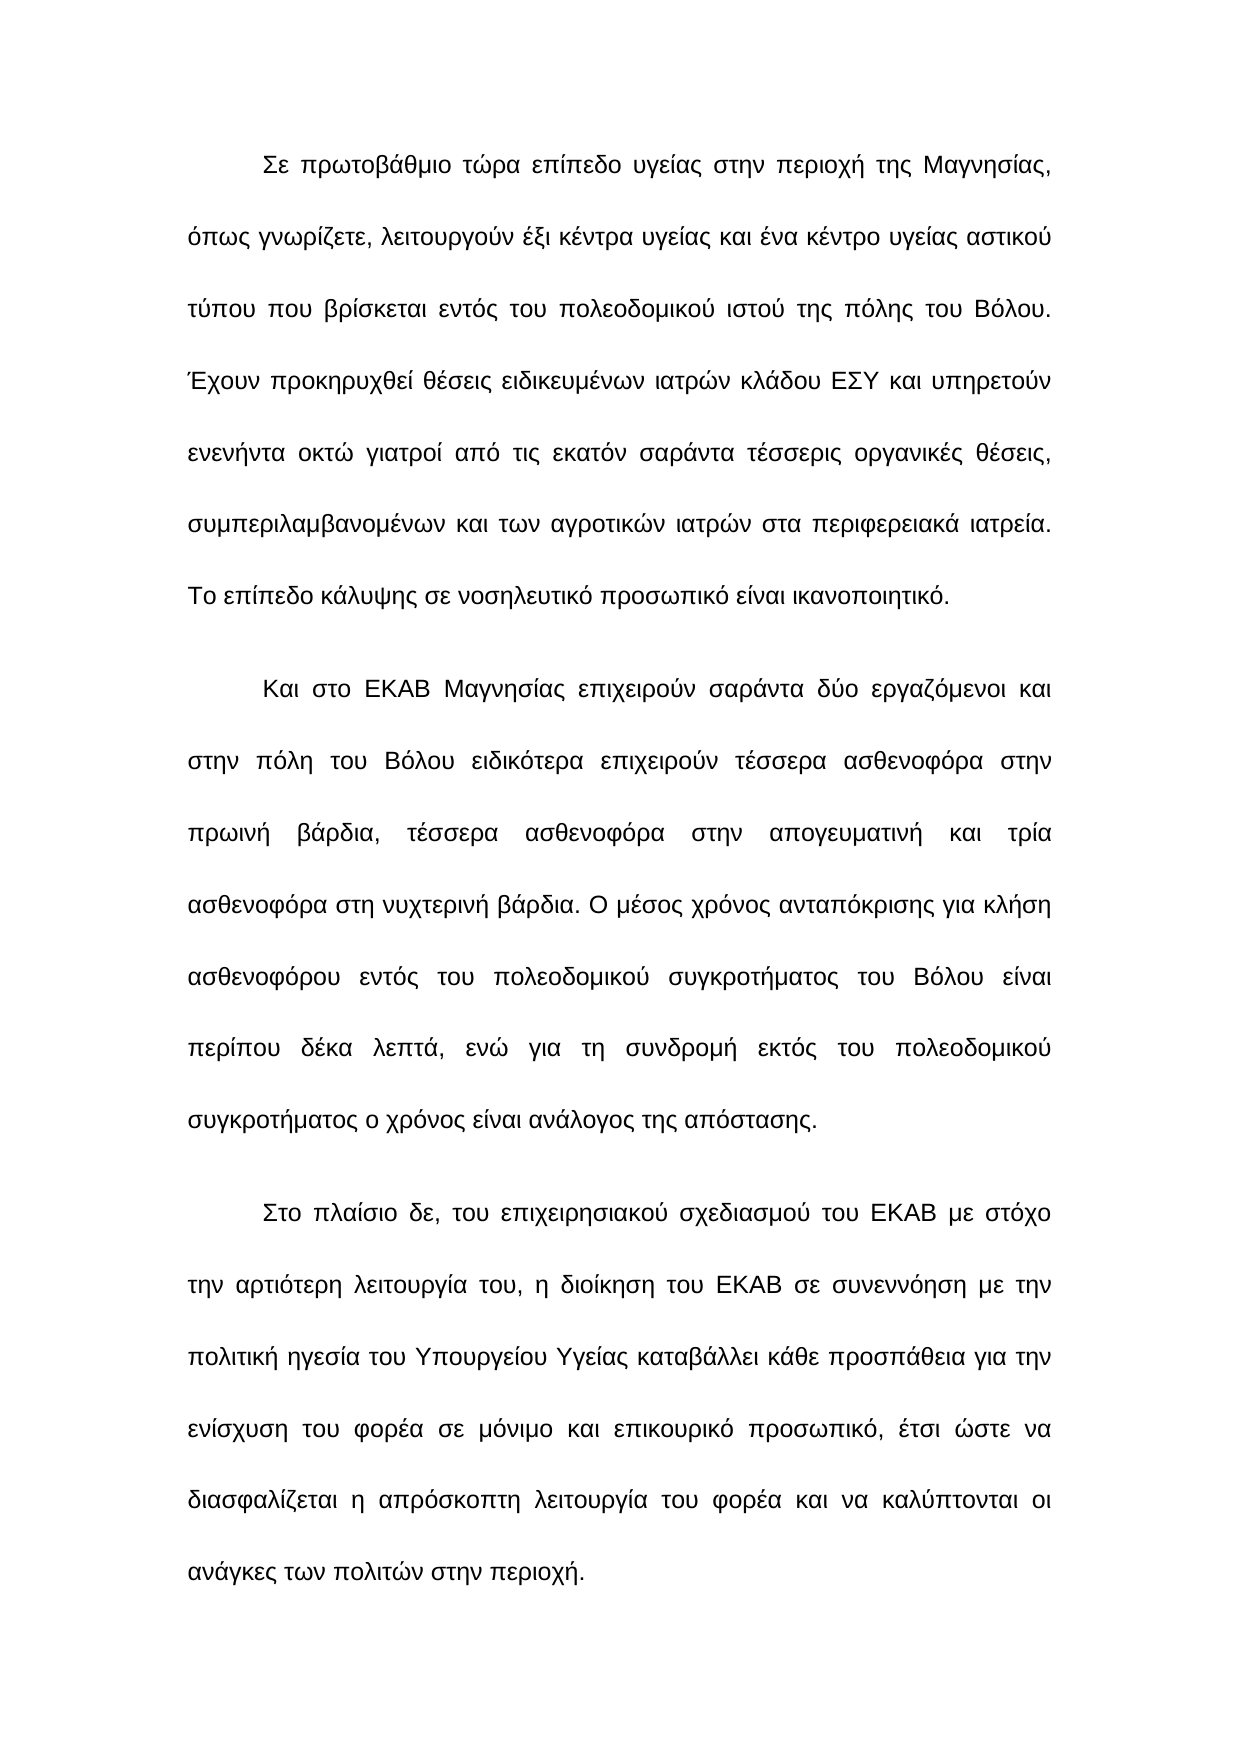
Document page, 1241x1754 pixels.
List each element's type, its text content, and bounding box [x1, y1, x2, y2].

text Σε πρωτοβάθμιο τώρα επίπεδο υγείας στην περιοχή της Μαγνησίας, όπως γνωρίζετε, λειτουργούν έξι κέντρα υγείας και ένα κέντρο υγείας αστικού τύπου που βρίσκεται εντός του πολεοδομικού ιστού της πόλης του Βόλου. Έχουν προκηρυχθεί θέσεις ειδικευμένων ιατρών κλάδου ΕΣΥ και υπηρετούν ενενήντα οκτώ γιατροί από τις εκατόν σαράντα τέσσερις οργανικές θέσεις, συμπεριλαμβανομένων και των αγροτικών ιατρών στα περιφερειακά ιατρεία. Το επίπεδο κάλυψης σε νοσηλευτικό προσωπικό είναι ικανοποιητικό. [187, 150, 1053, 610]
text Στο πλαίσιο δε, του επιχειρησιακού σχεδιασμού του ΕΚΑΒ με στόχο την αρτιότερη λειτουργία του, η διοίκηση του ΕΚΑΒ σε συνεννόηση με την πολιτική ηγεσία του Υπουργείου Υγείας καταβάλλει κάθε προσπάθεια για την ενίσχυση του φορέα σε μόνιμο και επικουρικό προσωπικό, έτσι ώστε να διασφαλίζεται η απρόσκοπτη λειτουργία του φορέα και να καλύπτονται οι ανάγκες των πολιτών στην περιοχή. [187, 1198, 1053, 1586]
text Και στο ΕΚΑΒ Μαγνησίας επιχειρούν σαράντα δύο εργαζόμενοι και στην πόλη του Βόλου ειδικότερα επιχειρούν τέσσερα ασθενοφόρα στην πρωινή βάρδια, τέσσερα ασθενοφόρα στην απογευματινή και τρία ασθενοφόρα στη νυχτερινή βάρδια. Ο μέσος χρόνος ανταπόκρισης για κλήση ασθενοφόρου εντός του πολεοδομικού συγκροτήματος του Βόλου είναι περίπου δέκα λεπτά, ενώ για τη συνδρομή εκτός του πολεοδομικού συγκροτήματος ο χρόνος είναι ανάλογος της απόστασης. [187, 674, 1053, 1134]
